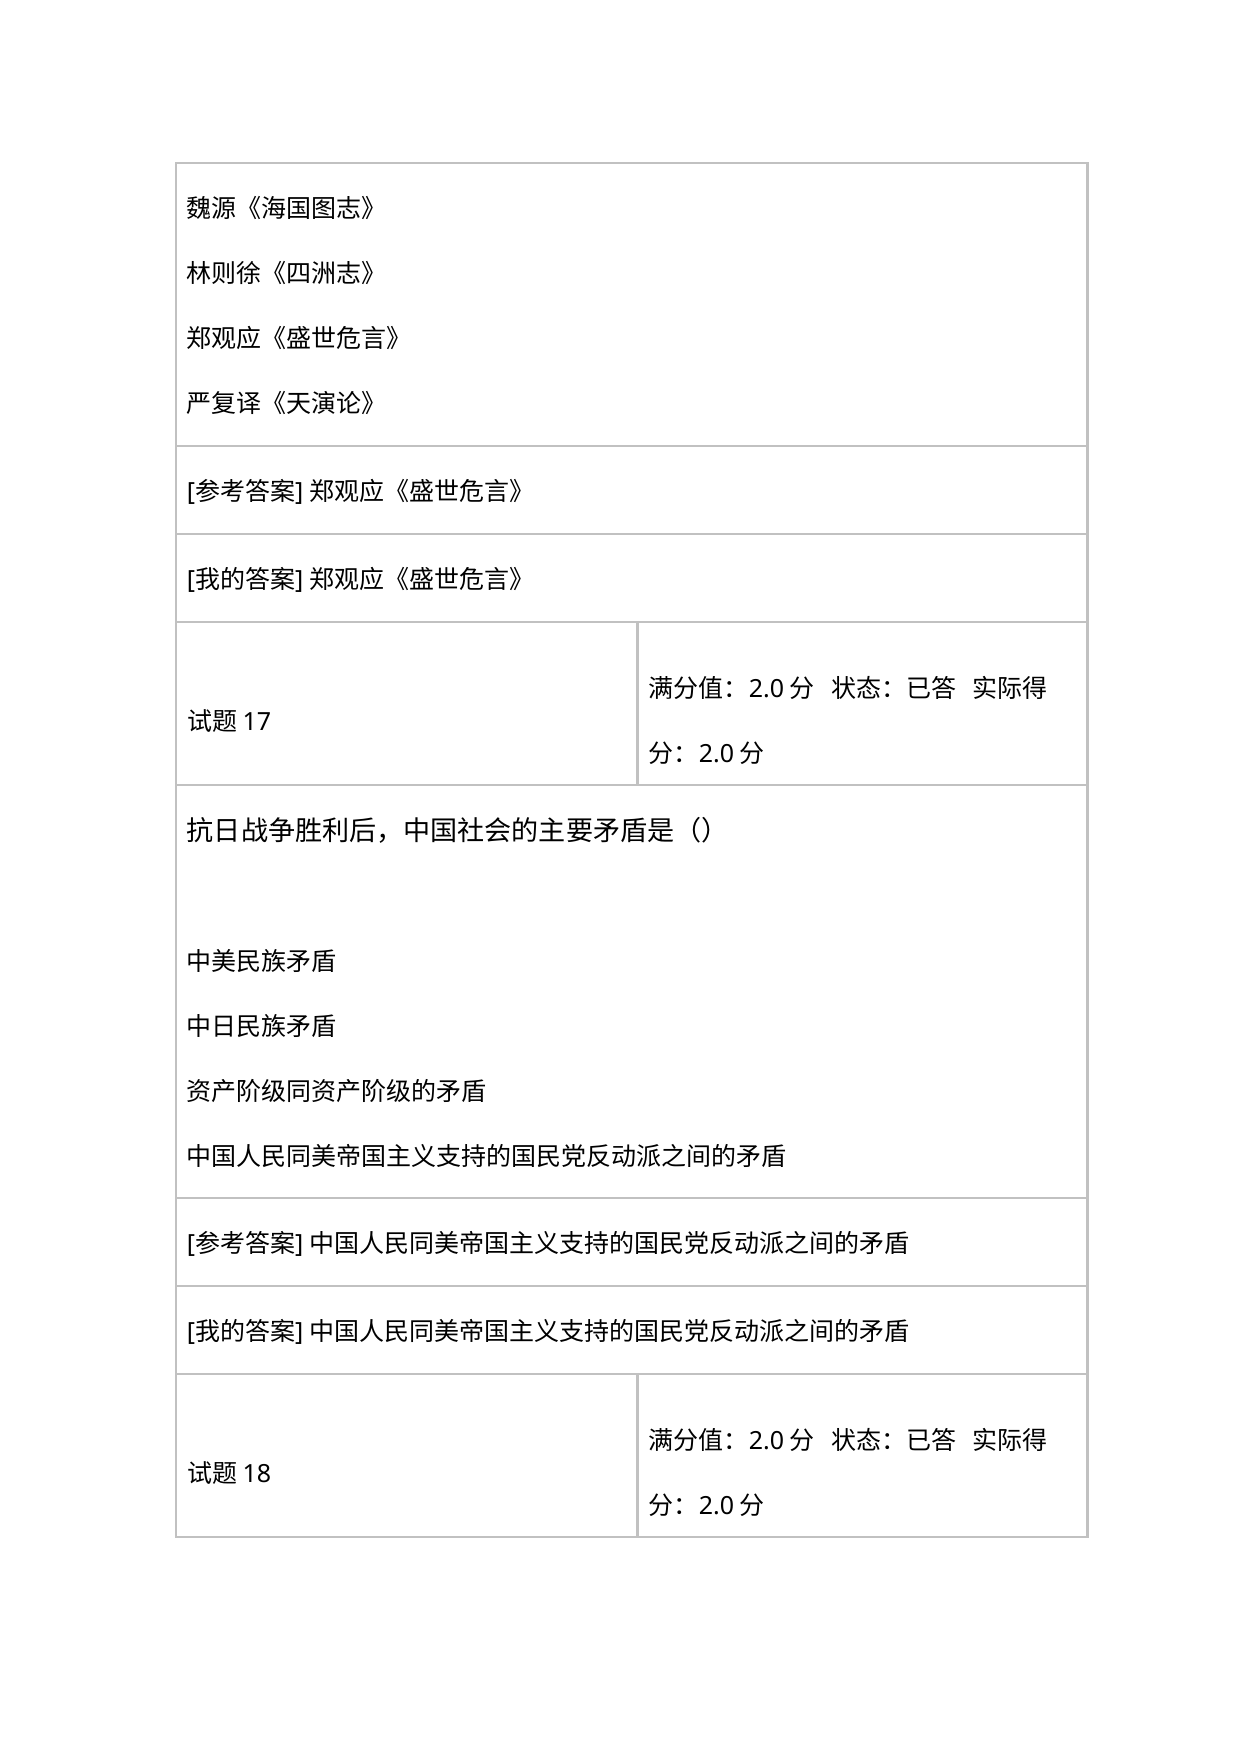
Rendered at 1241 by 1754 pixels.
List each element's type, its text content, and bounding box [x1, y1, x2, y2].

table_cell [参考答案] 中国人民同美帝国主义支持的国民党反动派之间的矛盾 [177, 1199, 1086, 1285]
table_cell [177, 164, 1086, 445]
table_cell [我的答案] 中国人民同美帝国主义支持的国民党反动派之间的矛盾 [177, 1287, 1086, 1373]
table_cell [我的答案] 郑观应《盛世危言》 [177, 535, 1086, 621]
table_cell [参考答案] 郑观应《盛世危言》 [177, 447, 1086, 533]
table_cell 试题17 [177, 623, 636, 784]
table_cell 满分值：2.0分 状态：已答 实际得分：2.0分 [639, 623, 1086, 784]
table_cell 满分值：2.0分 状态：已答 实际得分：2.0分 [639, 1375, 1086, 1536]
table_cell 试题18 [177, 1375, 636, 1536]
table_cell 抗日战争胜利后，中国社会的主要矛盾是（） 中美民族矛盾 中日民族矛盾 资产阶级同资产阶级的矛盾 中国人民同美帝国主义支持的国民党反动派之间的矛盾 [177, 786, 1086, 1197]
